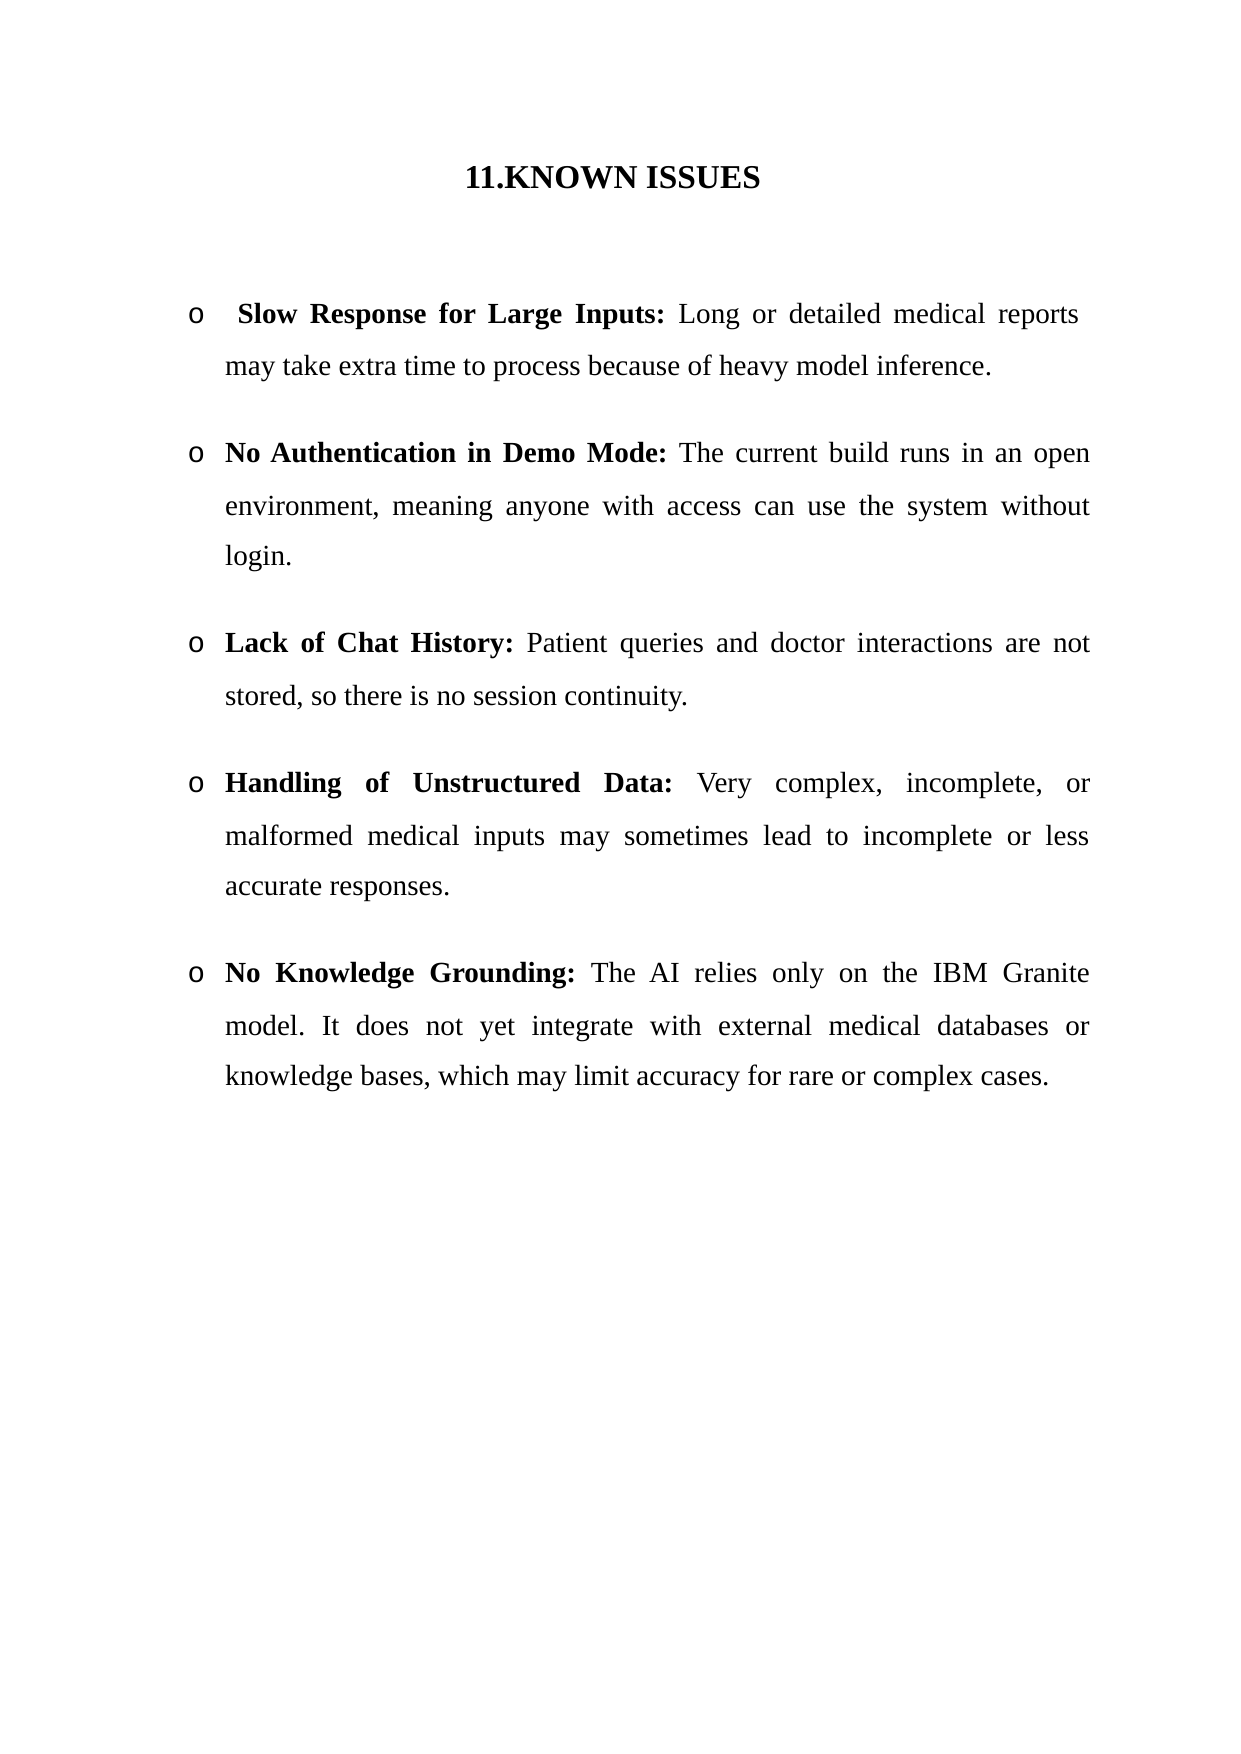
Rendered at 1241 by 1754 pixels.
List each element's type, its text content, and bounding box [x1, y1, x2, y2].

list Handling of Unstructured Data: Very complex, incomplete, or malformed medical inputs may sometimes lead to incomplete or less accurate responses. [187, 765, 1091, 902]
subtitle 11.KNOWN ISSUES [150, 158, 1075, 196]
list No Authentication in Demo Mode: The current build runs in an open environment, meaning anyone with access can use the system without login. [187, 435, 1091, 572]
list No Knowledge Grounding: The AI relies only on the IBM Granite model. It does not yet integrate with external medical databases or knowledge bases, which may limit accuracy for rare or complex cases. [187, 955, 1091, 1092]
list Slow Response for Large Inputs: Long or detailed medical reports may take extra time to process because of heavy model inference. [187, 296, 1079, 382]
list Lack of Chat History: Patient queries and doctor interactions are not stored, so there is no session continuity. [187, 625, 1091, 712]
